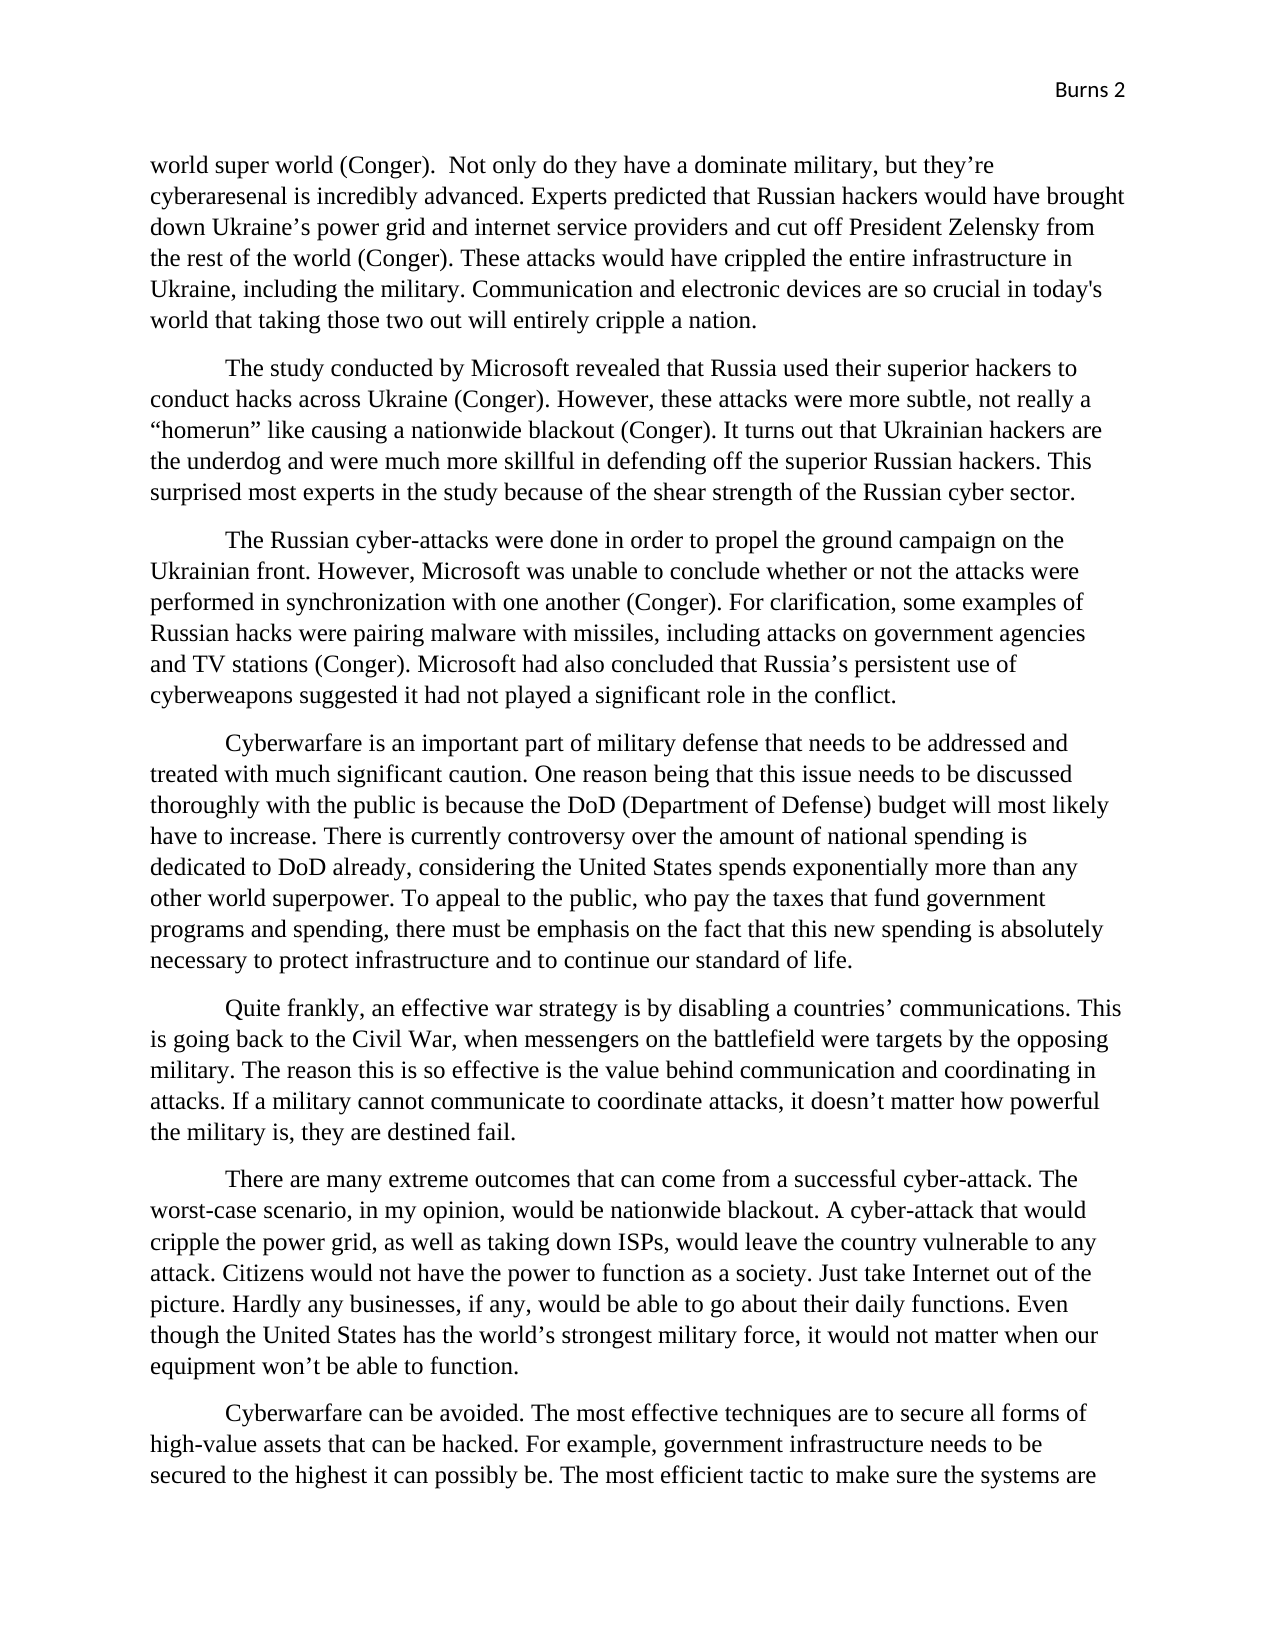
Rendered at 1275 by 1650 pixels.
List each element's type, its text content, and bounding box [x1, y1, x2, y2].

text There are many extreme outcomes that can come from a successful cyber-attack. The worst-case scenario, in my opinion, would be nationwide blackout. A cyber-attack that would cripple the power grid, as well as taking down ISPs, would leave the country vulnerable to any attack. Citizens would not have the power to function as a society. Just take Internet out of the picture. Hardly any businesses, if any, would be able to go about their daily functions. Even though the United States has the world’s strongest military force, it would not matter when our equipment won’t be able to function. [150, 1164, 1125, 1379]
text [150, 1398, 1125, 1489]
text The Russian cyber-attacks were done in order to propel the ground campaign on the Ukrainian front. However, Microsoft was unable to conclude whether or not the attacks were performed in synchronization with one another (Conger). For clarification, some examples of Russian hacks were pairing malware with missiles, including attacks on government agencies and TV stations (Conger). Microsoft had also concluded that Russia’s persistent use of cyberweapons suggested it had not played a significant role in the conflict. [150, 525, 1125, 709]
text Quite frankly, an effective war strategy is by disabling a countries’ communications. This is going back to the Civil War, when messengers on the battlefield were targets by the opposing military. The reason this is so effective is the value behind communication and coordinating in attacks. If a military cannot communicate to coordinate attacks, it doesn’t matter how powerful the military is, they are destined fail. [150, 993, 1125, 1146]
text Cyberwarfare is an important part of military defense that needs to be addressed and treated with much significant caution. One reason being that this issue needs to be discussed thoroughly with the public is because the DoD (Department of Defense) budget will most likely have to increase. There is currently controversy over the amount of national spending is dedicated to DoD already, considering the United States spends exponentially more than any other world superpower. To appeal to the public, who pay the taxes that fund government programs and spending, there must be emphasis on the fact that this new spending is absolutely necessary to protect infrastructure and to continue our standard of life. [150, 728, 1125, 974]
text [150, 150, 1125, 334]
text The study conducted by Microsoft revealed that Russia used their superior hackers to conduct hacks across Ukraine (Conger). However, these attacks were more subtle, not really a “homerun” like causing a nationwide blackout (Conger). It turns out that Ukrainian hackers are the underdog and were much more skillful in defending off the superior Russian hackers. This surprised most experts in the study because of the shear strength of the Russian cyber sector. [150, 353, 1125, 506]
